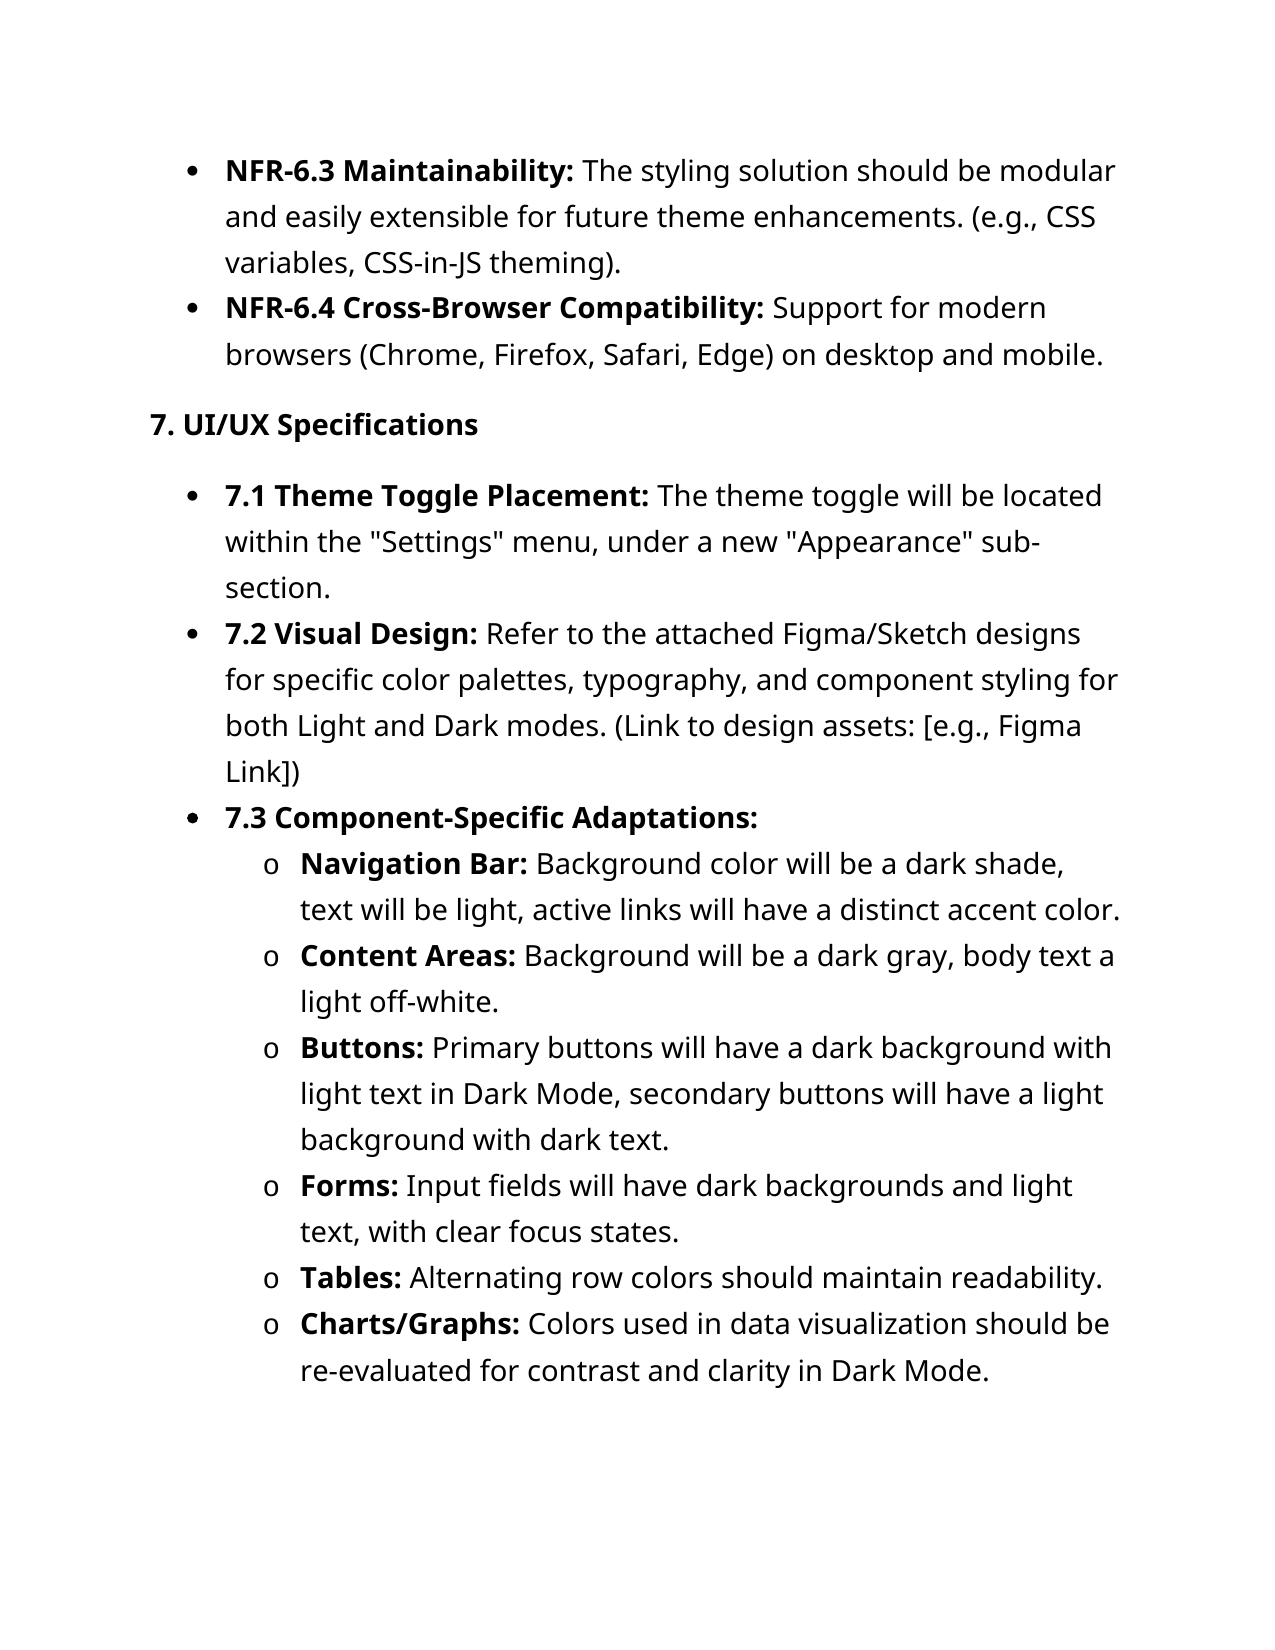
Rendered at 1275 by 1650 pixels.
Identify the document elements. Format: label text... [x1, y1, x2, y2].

list 7.1 Theme Toggle Placement: The theme toggle will be located within the "Settings" menu, under a new "Appearance" sub-section. [187, 476, 1125, 607]
list NFR-6.4 Cross-Browser Compatibility: Support for modern browsers (Chrome, Firefox, Safari, Edge) on desktop and mobile. [187, 288, 1125, 373]
text 7. UI/UX Specifications [150, 405, 1125, 444]
list 7.3 Component-Specific Adaptations: [187, 797, 1125, 837]
list Charts/Graphs: Colors used in data visualization should be re-evaluated for contrast and clarity in Dark Mode. [262, 1304, 1125, 1389]
list 7.2 Visual Design: Refer to the attached Figma/Sketch designs for specific color palettes, typography, and component styling for both Light and Dark modes. (Link to design assets: [e.g., Figma Link]) [187, 613, 1125, 791]
list Content Areas: Background will be a dark gray, body text a light off-white. [262, 935, 1125, 1021]
list Buttons: Primary buttons will have a dark background with light text in Dark Mode, secondary buttons will have a light background with dark text. [262, 1027, 1125, 1159]
list Navigation Bar: Background color will be a dark shade, text will be light, active links will have a distinct accent color. [262, 843, 1125, 929]
list Forms: Input fields will have dark backgrounds and light text, with clear focus states. [262, 1165, 1125, 1251]
list Tables: Alternating row colors should maintain readability. [262, 1257, 1125, 1297]
list NFR-6.3 Maintainability: The styling solution should be modular and easily extensible for future theme enhancements. (e.g., CSS variables, CSS-in-JS theming). [187, 150, 1125, 282]
